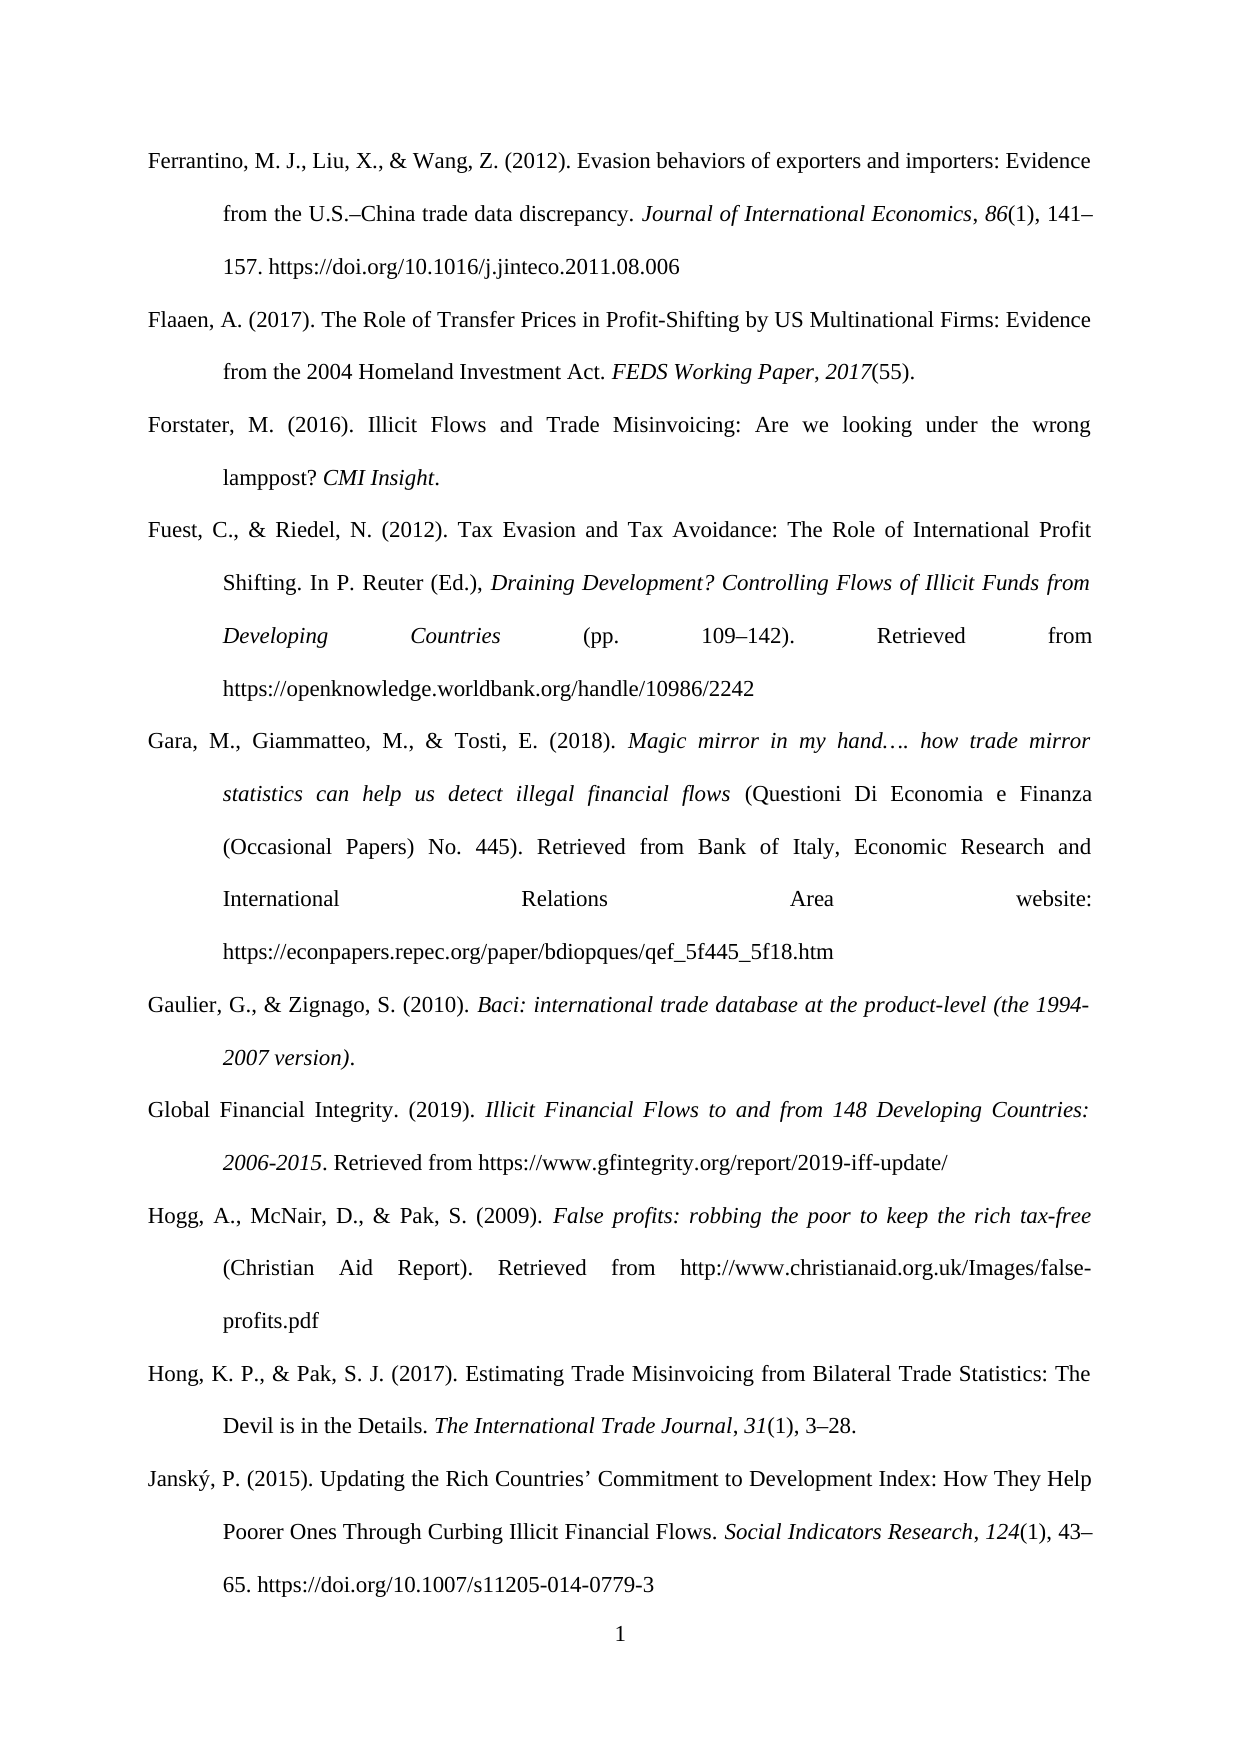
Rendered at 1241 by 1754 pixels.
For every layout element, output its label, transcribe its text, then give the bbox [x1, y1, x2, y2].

text Flaaen, A. (2017). The Role of Transfer Prices in Profit-Shifting by US Multinational Firms: Evidence from the 2004 Homeland Investment Act. FEDS Working Paper, 2017(55). [148, 306, 1093, 385]
text Gara, M., Giammatteo, M., & Tosti, E. (2018). Magic mirror in my hand…. how trade mirror statistics can help us detect illegal financial flows (Questioni Di Economia e Finanza (Occasional Papers) No. 445). Retrieved from Bank of Italy, Economic Research and International Relations Area website: https://econpapers.repec.org/paper/bdiopques/qef_5f445_5f18.htm [148, 727, 1093, 964]
text Global Financial Integrity. (2019). Illicit Financial Flows to and from 148 Developing Countries: 2006-2015. Retrieved from https://www.gfintegrity.org/report/2019-iff-update/ [148, 1096, 1093, 1175]
text Fuest, C., & Riedel, N. (2012). Tax Evasion and Tax Avoidance: The Role of International Profit Shifting. In P. Reuter (Ed.), Draining Development? Controlling Flows of Illicit Funds from Developing Countries (pp. 109–142). Retrieved from https://openknowledge.worldbank.org/handle/10986/2242 [148, 517, 1093, 701]
text Janský, P. (2015). Updating the Rich Countries’ Commitment to Development Index: How They Help Poorer Ones Through Curbing Illicit Financial Flows. Social Indicators Research, 124(1), 43–65. https://doi.org/10.1007/s11205-014-0779-3 [148, 1465, 1093, 1597]
text Gaulier, G., & Zignago, S. (2010). Baci: international trade database at the product-level (the 1994-2007 version). [148, 991, 1093, 1070]
text Hong, K. P., & Pak, S. J. (2017). Estimating Trade Misinvoicing from Bilateral Trade Statistics: The Devil is in the Details. The International Trade Journal, 31(1), 3–28. [148, 1360, 1093, 1439]
text Forstater, M. (2016). Illicit Flows and Trade Misinvoicing: Are we looking under the wrong lamppost? CMI Insight. [148, 411, 1093, 490]
text Hogg, A., McNair, D., & Pak, S. (2009). False profits: robbing the poor to keep the rich tax-free (Christian Aid Report). Retrieved from http://www.christianaid.org.uk/Images/false-profits.pdf [148, 1202, 1093, 1333]
text Ferrantino, M. J., Liu, X., & Wang, Z. (2012). Evasion behaviors of exporters and importers: Evidence from the U.S.–China trade data discrepancy. Journal of International Economics, 86(1), 141–157. https://doi.org/10.1016/j.jinteco.2011.08.006 [148, 148, 1093, 279]
